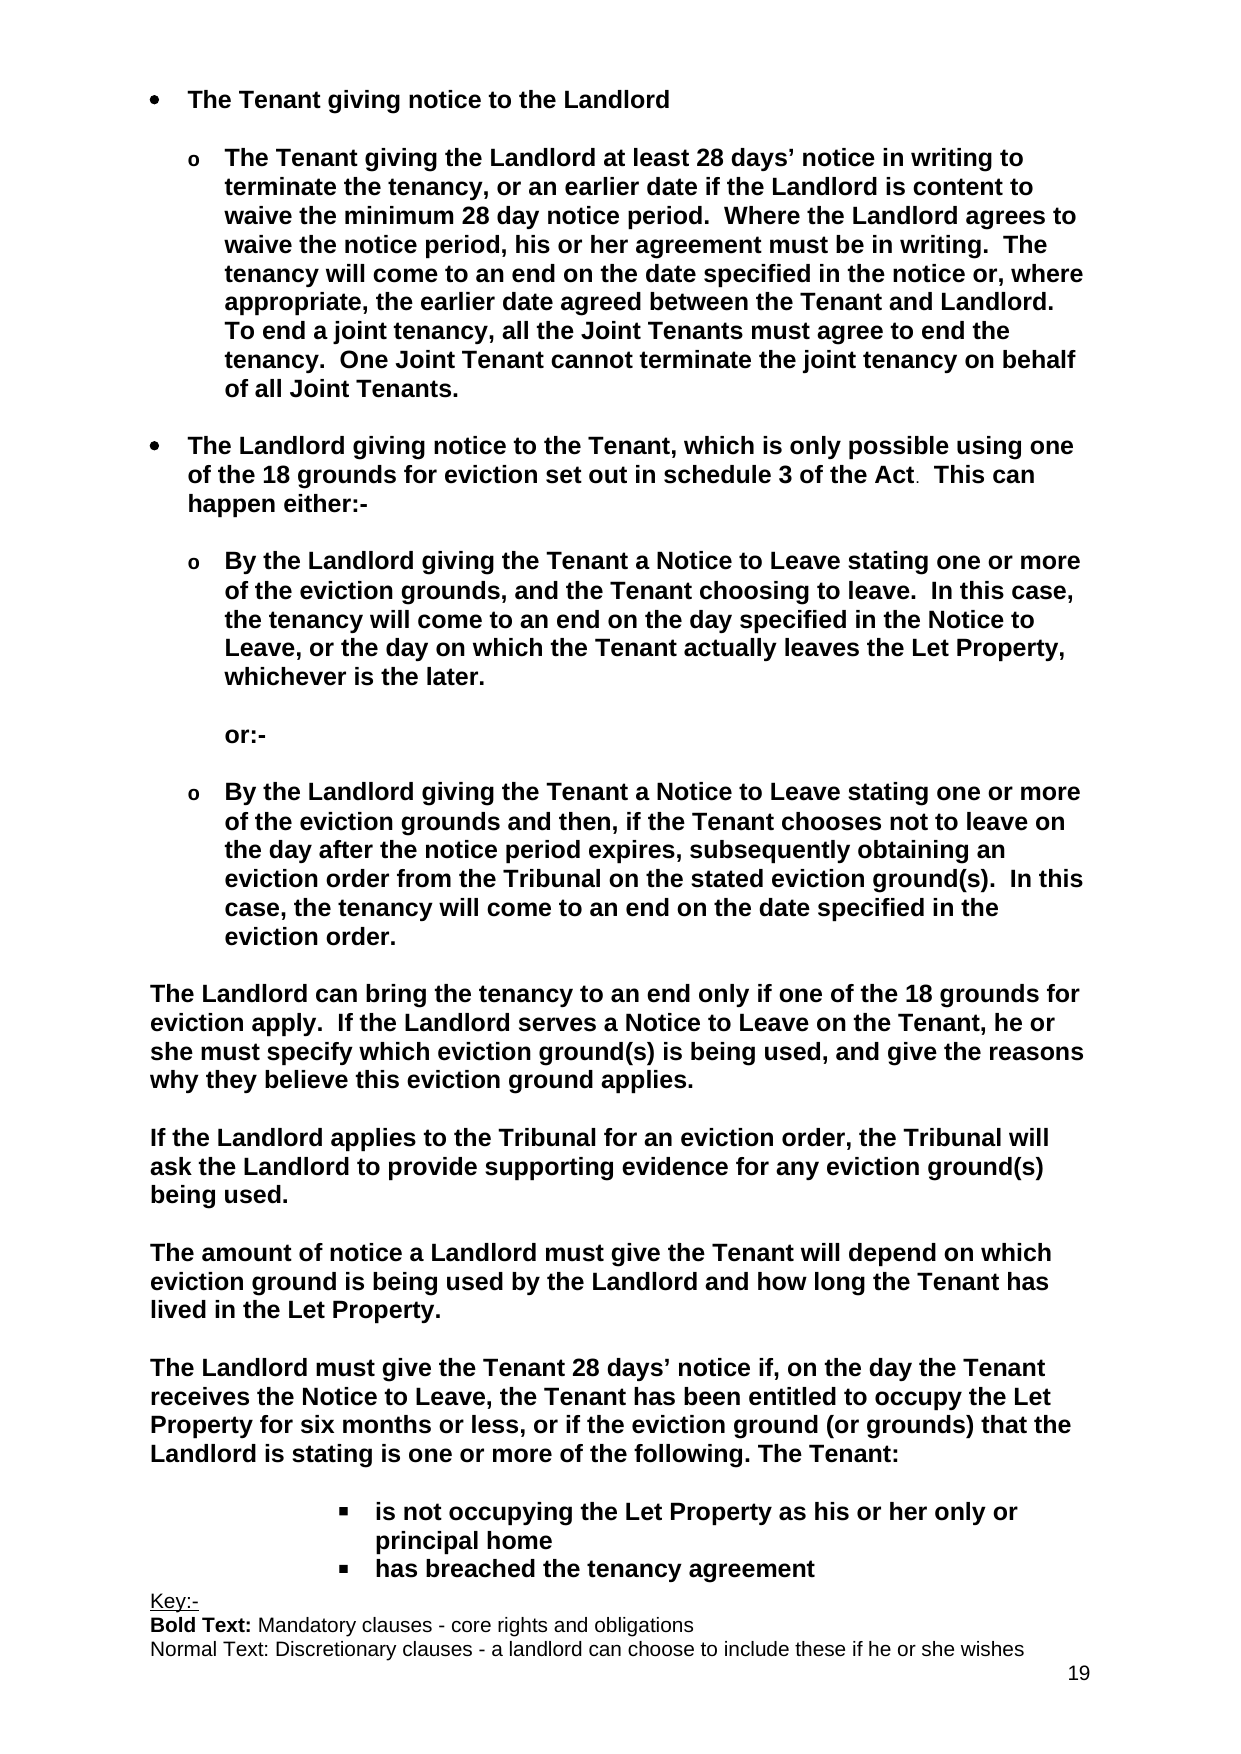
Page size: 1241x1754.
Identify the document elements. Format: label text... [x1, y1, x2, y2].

text or:- [224, 719, 1090, 748]
list By the Landlord giving the Tenant a Notice to Leave stating one or more of the eviction grounds and then, if the Tenant chooses not to leave on the day after the notice period expires, subsequently obtaining an eviction order from the Tribunal on the stated eviction ground(s). In this case, the tenancy will come to an end on the date specified in the eviction order. [187, 777, 1090, 951]
list has breached the tenancy agreement [337, 1554, 1090, 1583]
text The Landlord can bring the tenancy to an end only if one of the 18 grounds for eviction apply. If the Landlord serves a Notice to Leave on the Tenant, he or she must specify which eviction ground(s) is being used, and give the reasons why they believe this eviction ground applies. [150, 979, 1090, 1094]
list By the Landlord giving the Tenant a Notice to Leave stating one or more of the eviction grounds, and the Tenant choosing to leave. In this case, the tenancy will come to an end on the day specified in the Notice to Leave, or the day on which the Tenant actually leaves the Let Property, whichever is the later. [187, 546, 1090, 691]
text The Landlord must give the Tenant 28 days’ notice if, on the day the Tenant receives the Notice to Leave, the Tenant has been entitled to occupy the Let Property for six months or less, or if the eviction ground (or grounds) that the Landlord is stating is one or more of the following. The Tenant: [150, 1353, 1090, 1468]
text The amount of notice a Landlord must give the Tenant will depend on which eviction ground is being used by the Landlord and how long the Tenant has lived in the Let Property. [150, 1238, 1090, 1324]
list The Landlord giving notice to the Tenant, which is only possible using one of the 18 grounds for eviction set out in schedule 3 of the Act. This can happen either:- [150, 431, 1090, 517]
list The Tenant giving notice to the Landlord [150, 85, 1090, 114]
text If the Landlord applies to the Tribunal for an eviction order, the Tribunal will ask the Landlord to provide supporting evidence for any eviction ground(s) being used. [150, 1123, 1090, 1209]
list is not occupying the Let Property as his or her only or principal home [337, 1497, 1090, 1554]
